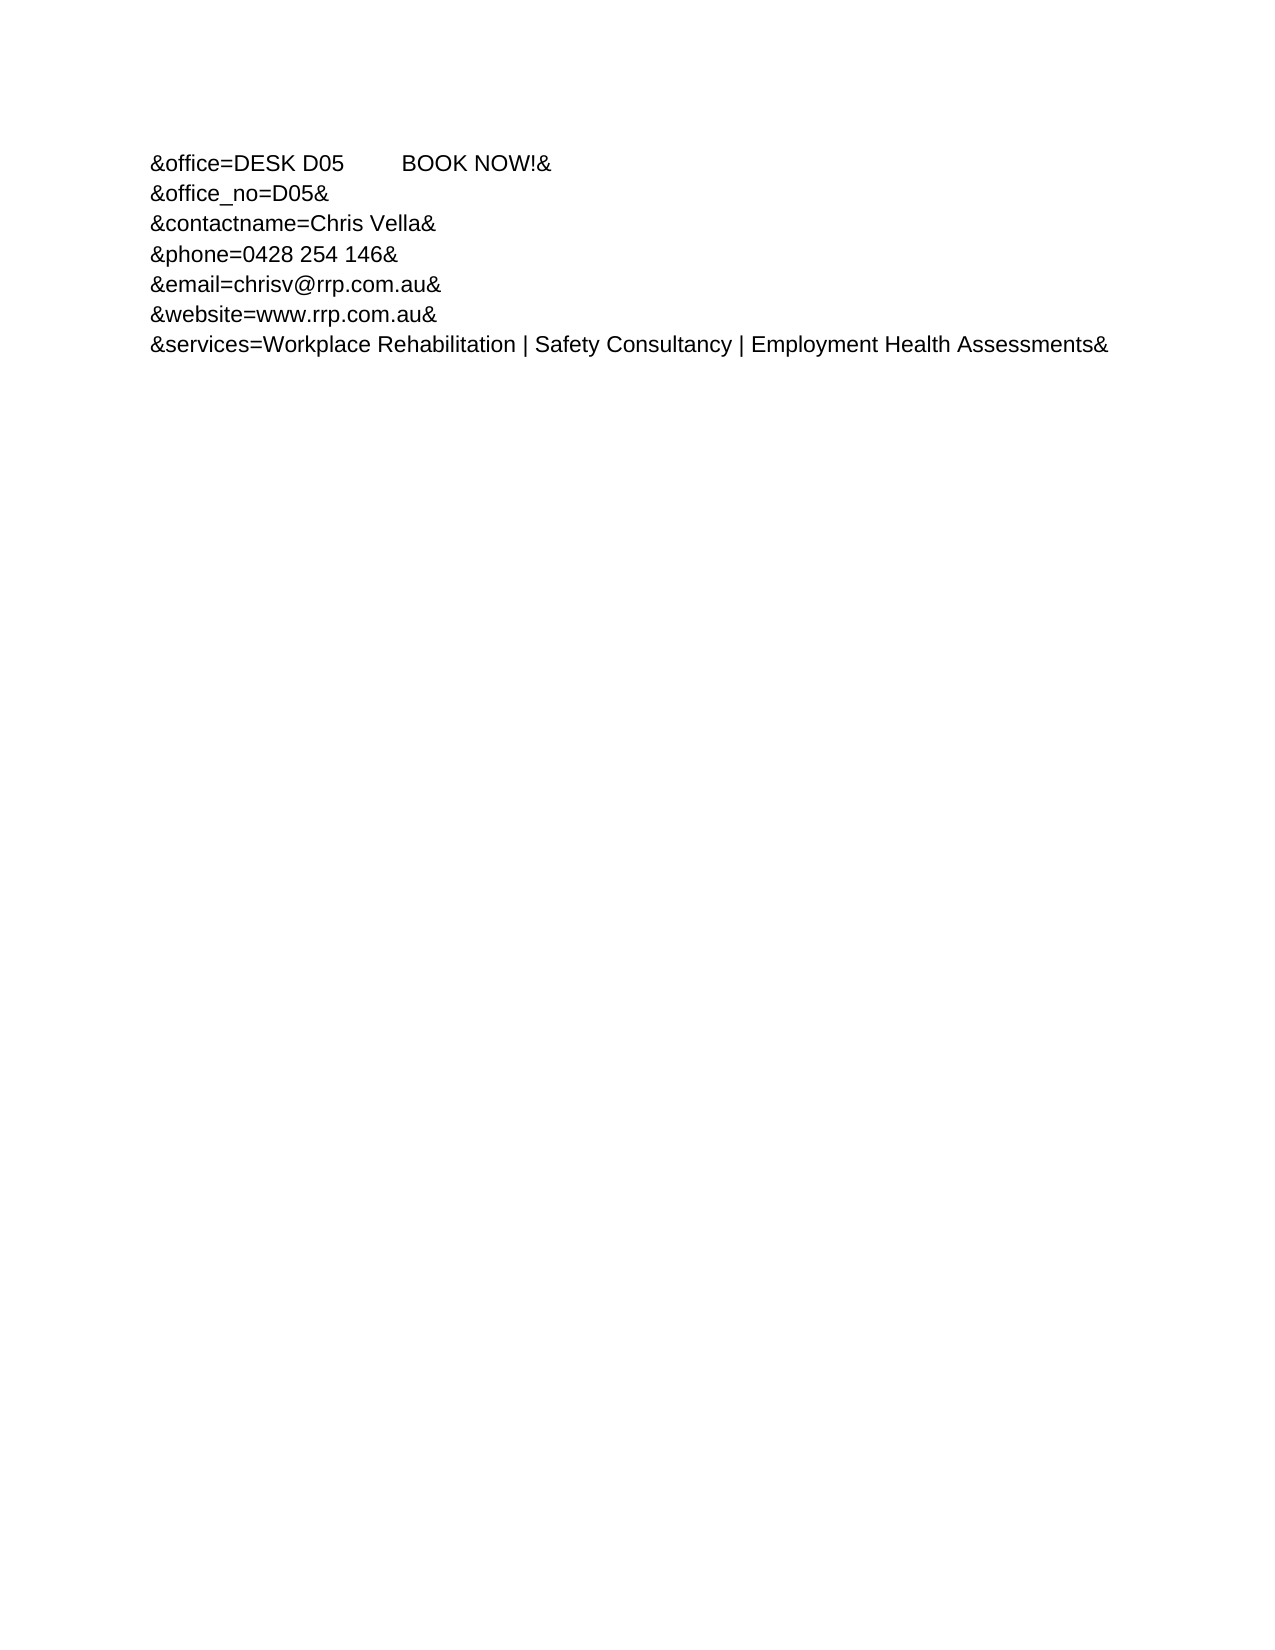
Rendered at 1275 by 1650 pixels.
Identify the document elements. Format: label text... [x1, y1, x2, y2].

text &phone=0428 254 146& [150, 241, 1125, 267]
text &website=www.rrp.com.au& [150, 301, 1125, 327]
text &email=chrisv@rrp.com.au& [150, 271, 1125, 297]
text &office_no=D05& [150, 180, 1125, 207]
text &office=DESK D05 BOOK NOW!& [150, 150, 1125, 176]
text &contactname=Chris Vella& [150, 210, 1125, 237]
text &services=Workplace Rehabilitation | Safety Consultancy | Employment Health Assessments& [150, 331, 1125, 358]
